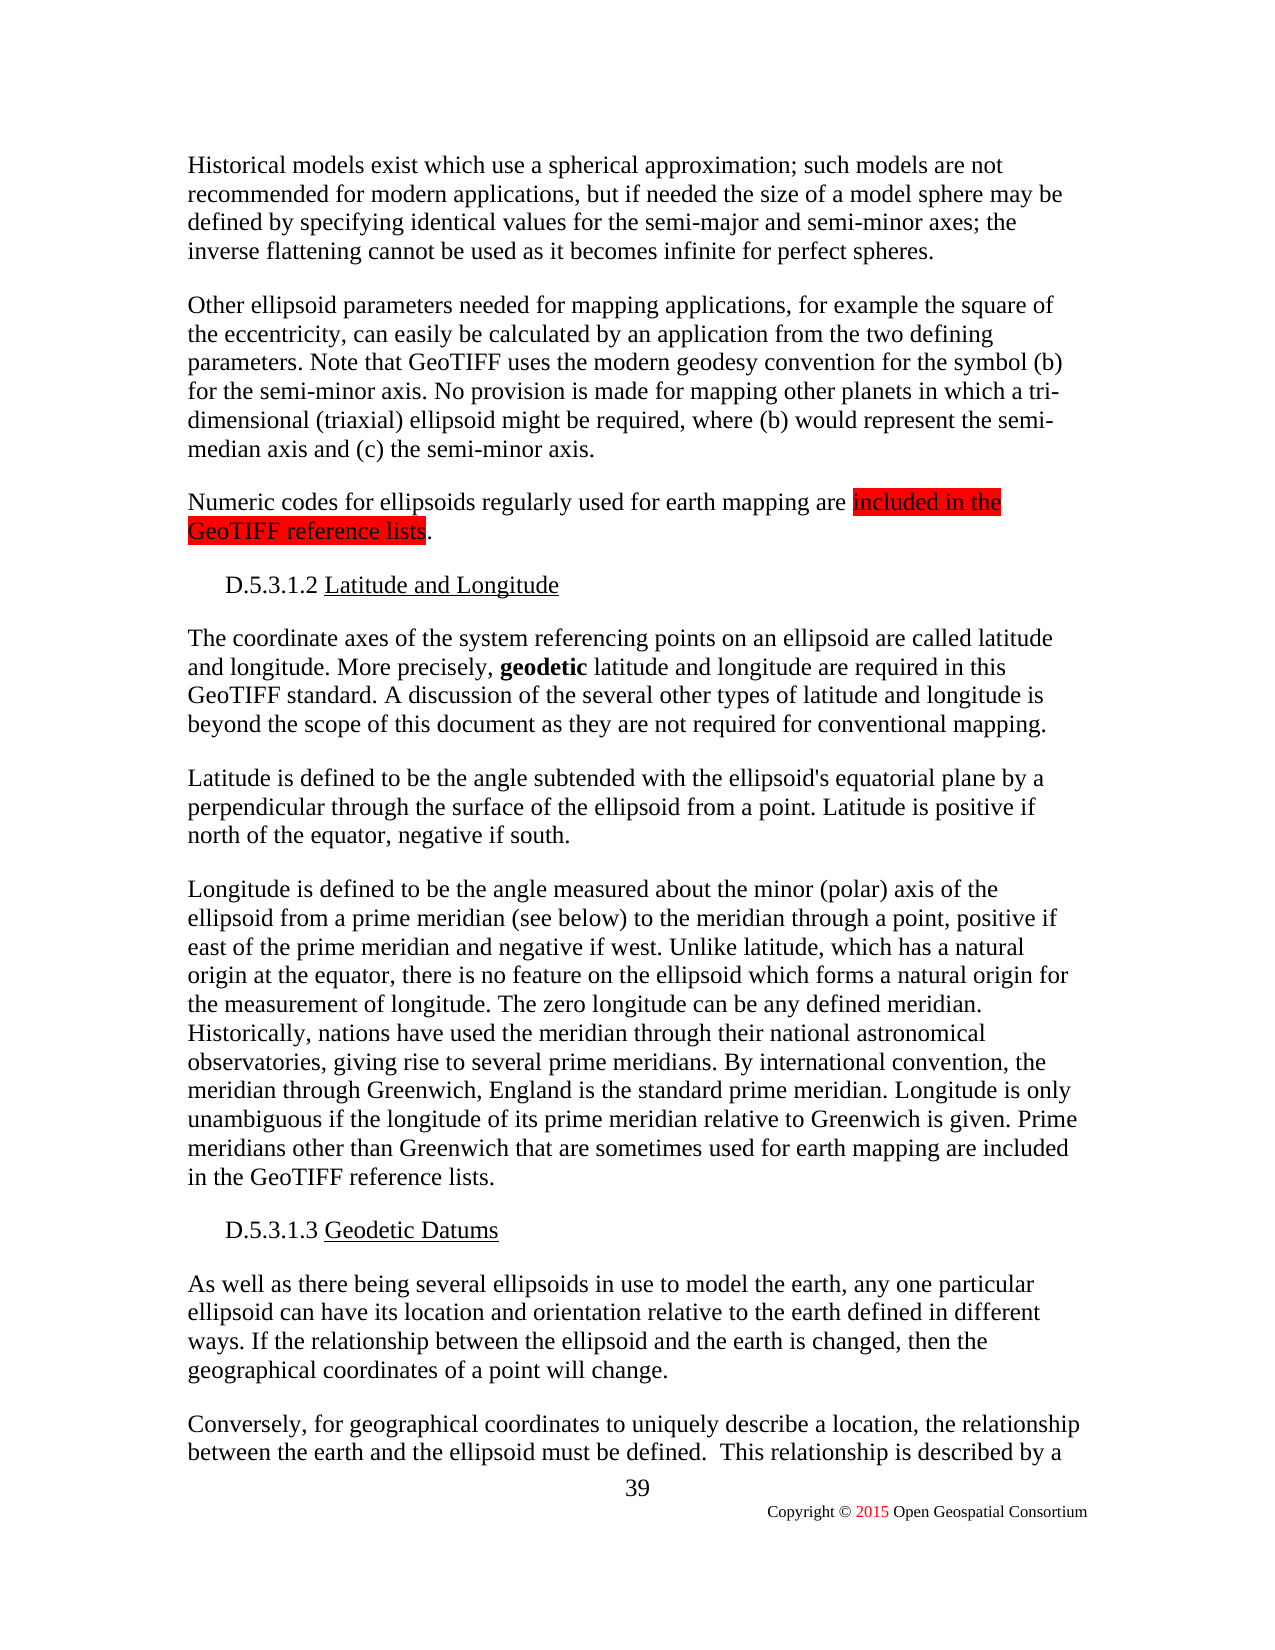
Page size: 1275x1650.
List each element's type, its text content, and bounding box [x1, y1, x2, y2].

text Other ellipsoid parameters needed for mapping applications, for example the square of the eccentricity, can easily be calculated by an application from the two defining parameters. Note that GeoTIFF uses the modern geodesy convention for the symbol (b) for the semi-minor axis. No provision is made for mapping other planets in which a tri-dimensional (triaxial) ellipsoid might be required, where (b) would represent the semi-median axis and (c) the semi-minor axis. [187, 290, 1087, 462]
text Geodetic Datums [225, 1220, 1087, 1244]
text Latitude is defined to be the angle subtended with the ellipsoid's equatorial plane by a perpendicular through the surface of the ellipsoid from a point. Latitude is positive if north of the equator, negative if south. [187, 763, 1087, 849]
text Latitude and Longitude [225, 574, 1087, 598]
text Longitude is defined to be the angle measured about the minor (polar) axis of the ellipsoid from a prime meridian (see below) to the meridian through a point, positive if east of the prime meridian and negative if west. Unlike latitude, which has a natural origin at the equator, there is no feature on the ellipsoid which forms a natural origin for the measurement of longitude. The zero longitude can be any defined meridian. Historically, nations have used the meridian through their national astronomical observatories, giving rise to several prime meridians. By international convention, the meridian through Greenwich, England is the standard prime meridian. Longitude is only unambiguous if the longitude of its prime meridian relative to Greenwich is given. Prime meridians other than Greenwich that are sometimes used for earth mapping are included in the GeoTIFF reference lists. [187, 874, 1087, 1191]
text Historical models exist which use a spherical approximation; such models are not recommended for modern applications, but if needed the size of a model sphere may be defined by specifying identical values for the semi-major and semi-minor axes; the inverse flattening cannot be used as it becomes infinite for perfect spheres. [187, 150, 1087, 265]
text Numeric codes for ellipsoids regularly used for earth mapping are included in the GeoTIFF reference lists. [187, 487, 1087, 545]
text As well as there being several ellipsoids in use to model the earth, any one particular ellipsoid can have its location and orientation relative to the earth defined in different ways. If the relationship between the ellipsoid and the earth is changed, then the geographical coordinates of a point will change. [187, 1269, 1087, 1384]
text The coordinate axes of the system referencing points on an ellipsoid are called latitude and longitude. More precisely, geodetic latitude and longitude are required in this GeoTIFF standard. A discussion of the several other types of latitude and longitude is beyond the scope of this document as they are not required for conventional mapping. [187, 623, 1087, 738]
